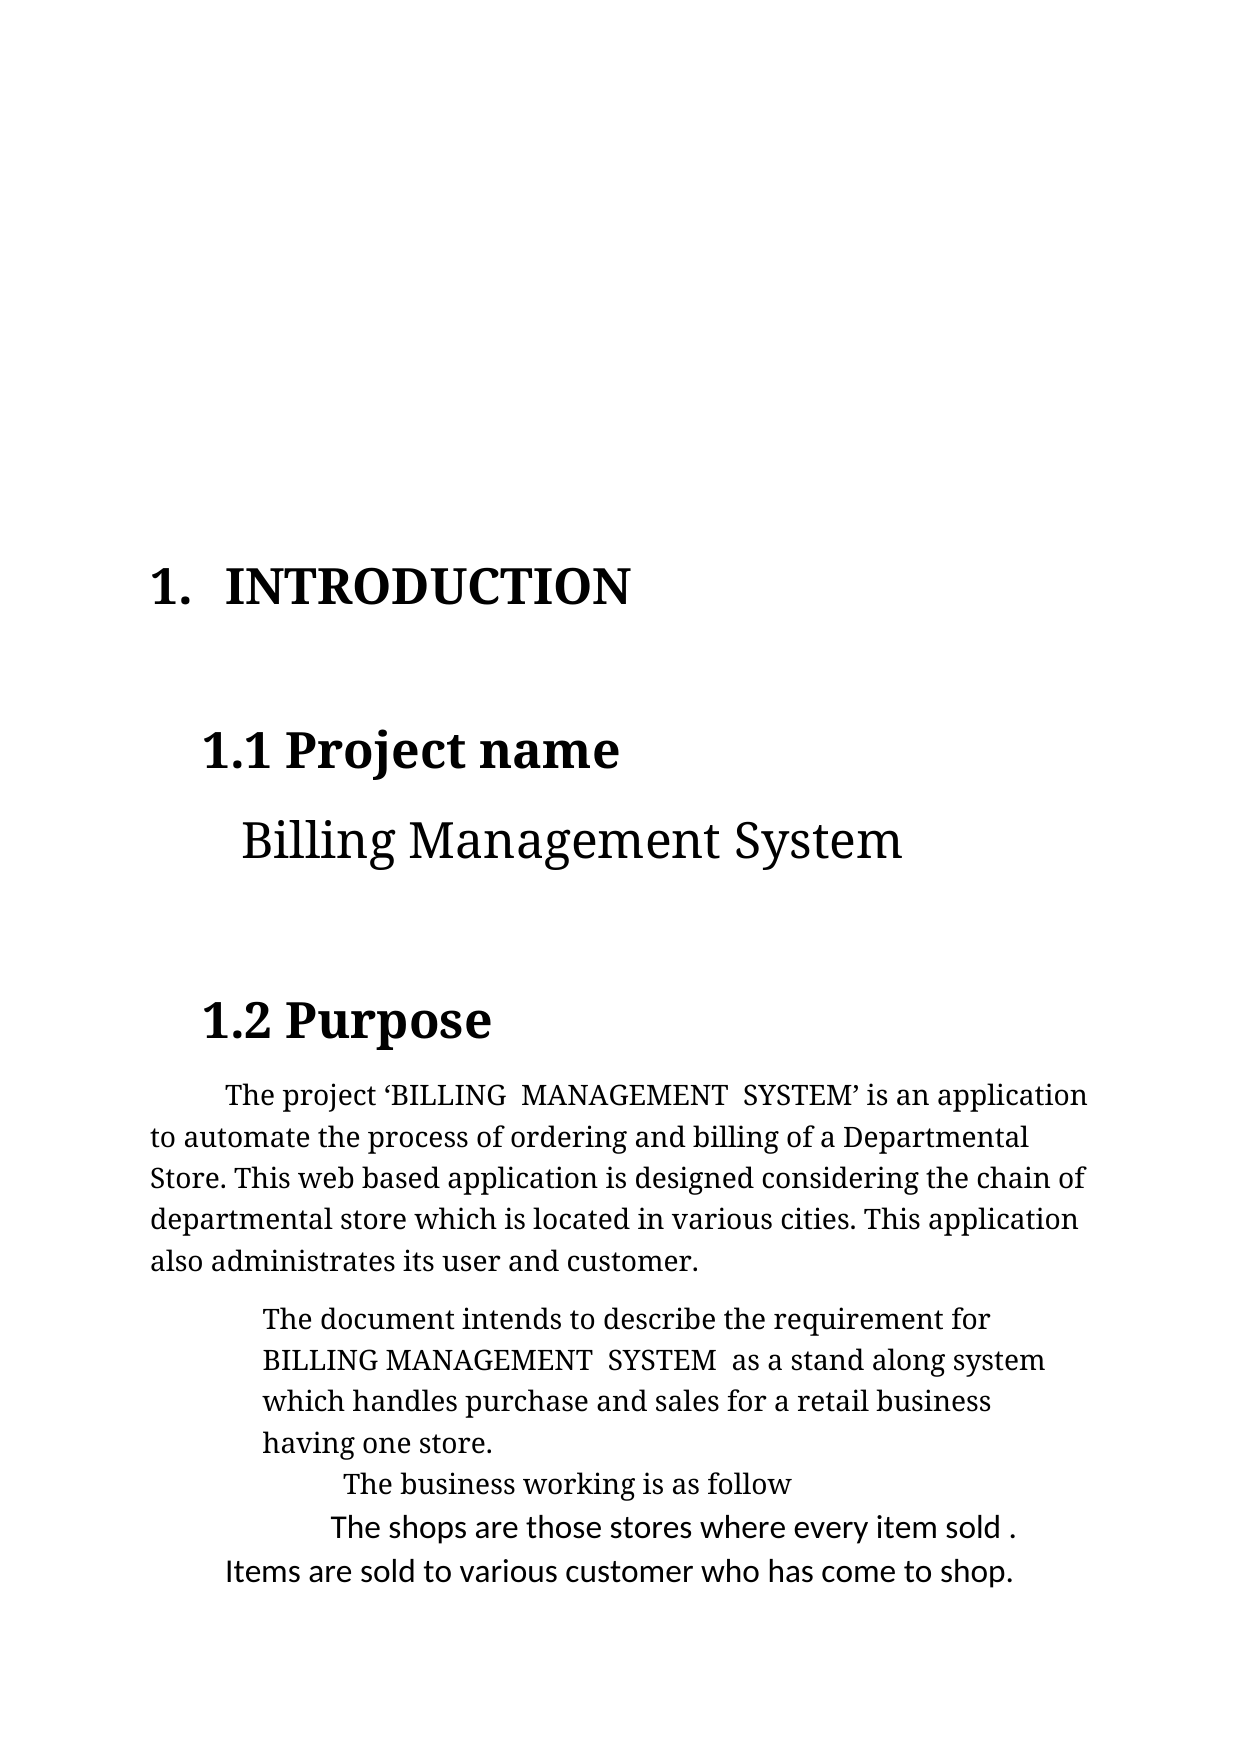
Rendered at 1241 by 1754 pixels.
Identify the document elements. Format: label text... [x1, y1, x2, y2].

list The document intends to describe the requirement for BILLING MANAGEMENT SYSTEM as a stand along system which handles purchase and sales for a retail business having one store. [262, 1299, 1090, 1461]
text 1.2 Purpose [150, 985, 1090, 1053]
text The project ‘BILLING MANAGEMENT SYSTEM’ is an application to automate the process of ordering and billing of a Departmental Store. This web based application is designed considering the chain of departmental store which is located in various cities. This application also administrates its user and customer. [150, 1076, 1090, 1279]
text Billing Management System [150, 805, 1090, 873]
list The business working is as follow [262, 1464, 1090, 1503]
list The shops are those stores where every item sold . Items are sold to various customer who has come to shop. [225, 1506, 1090, 1591]
list INTRODUCTION [150, 551, 1090, 619]
text 1.1 Project name [150, 715, 1090, 783]
